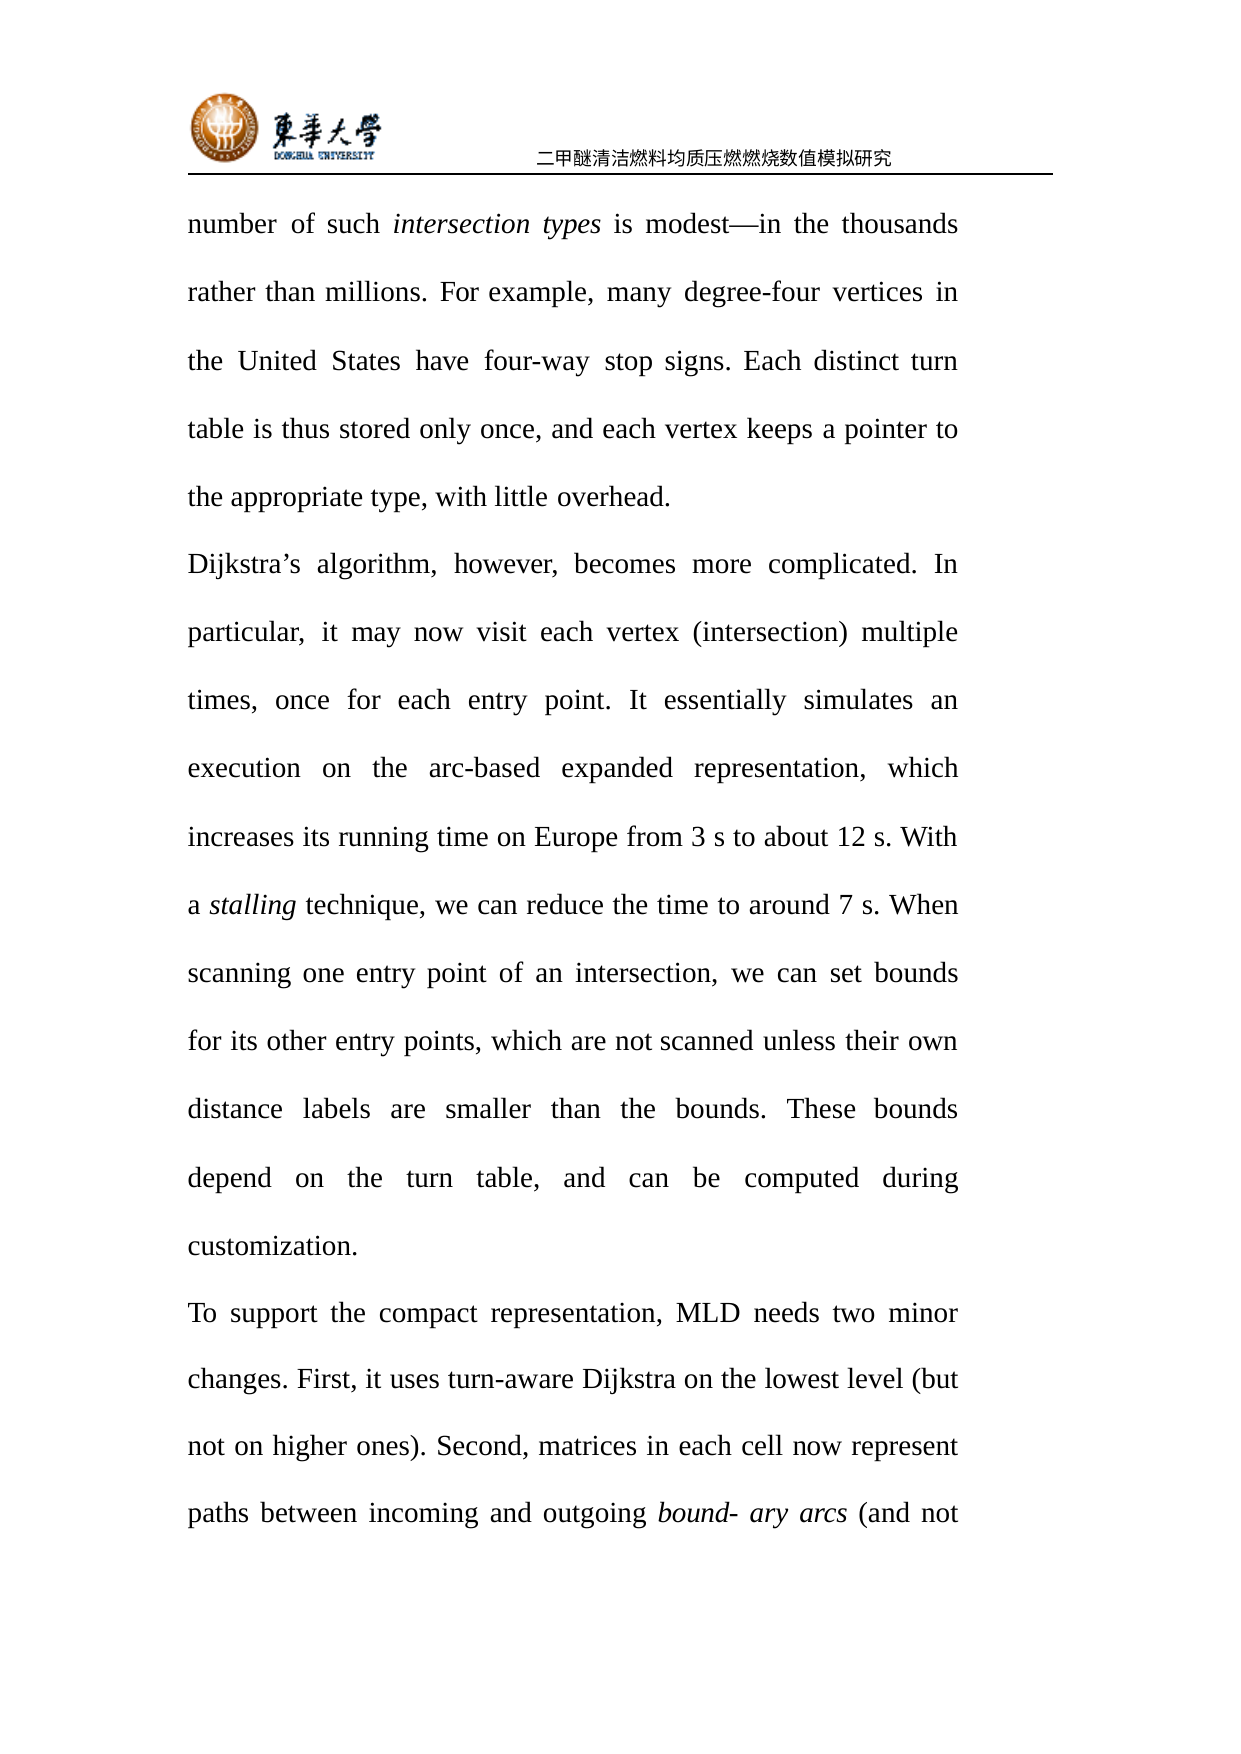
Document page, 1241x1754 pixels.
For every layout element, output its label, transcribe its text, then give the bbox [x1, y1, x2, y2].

text Dijkstra’s algorithm, however, becomes more complicated. In particular, it may now visit each vertex (intersection) multiple times, once for each entry point. It essentially simulates an execution on the arc-based expanded representation, which increases its running time on Europe from 3 s to about 12 s. With a stalling technique, we can reduce the time to around 7 s. When scanning one entry point of an intersection, we can set bounds for its other entry points, which are not scanned unless their own distance labels are smaller than the bounds. These bounds depend on the turn table, and can be computed during customization. [187, 530, 958, 1277]
picture [187, 88, 386, 166]
